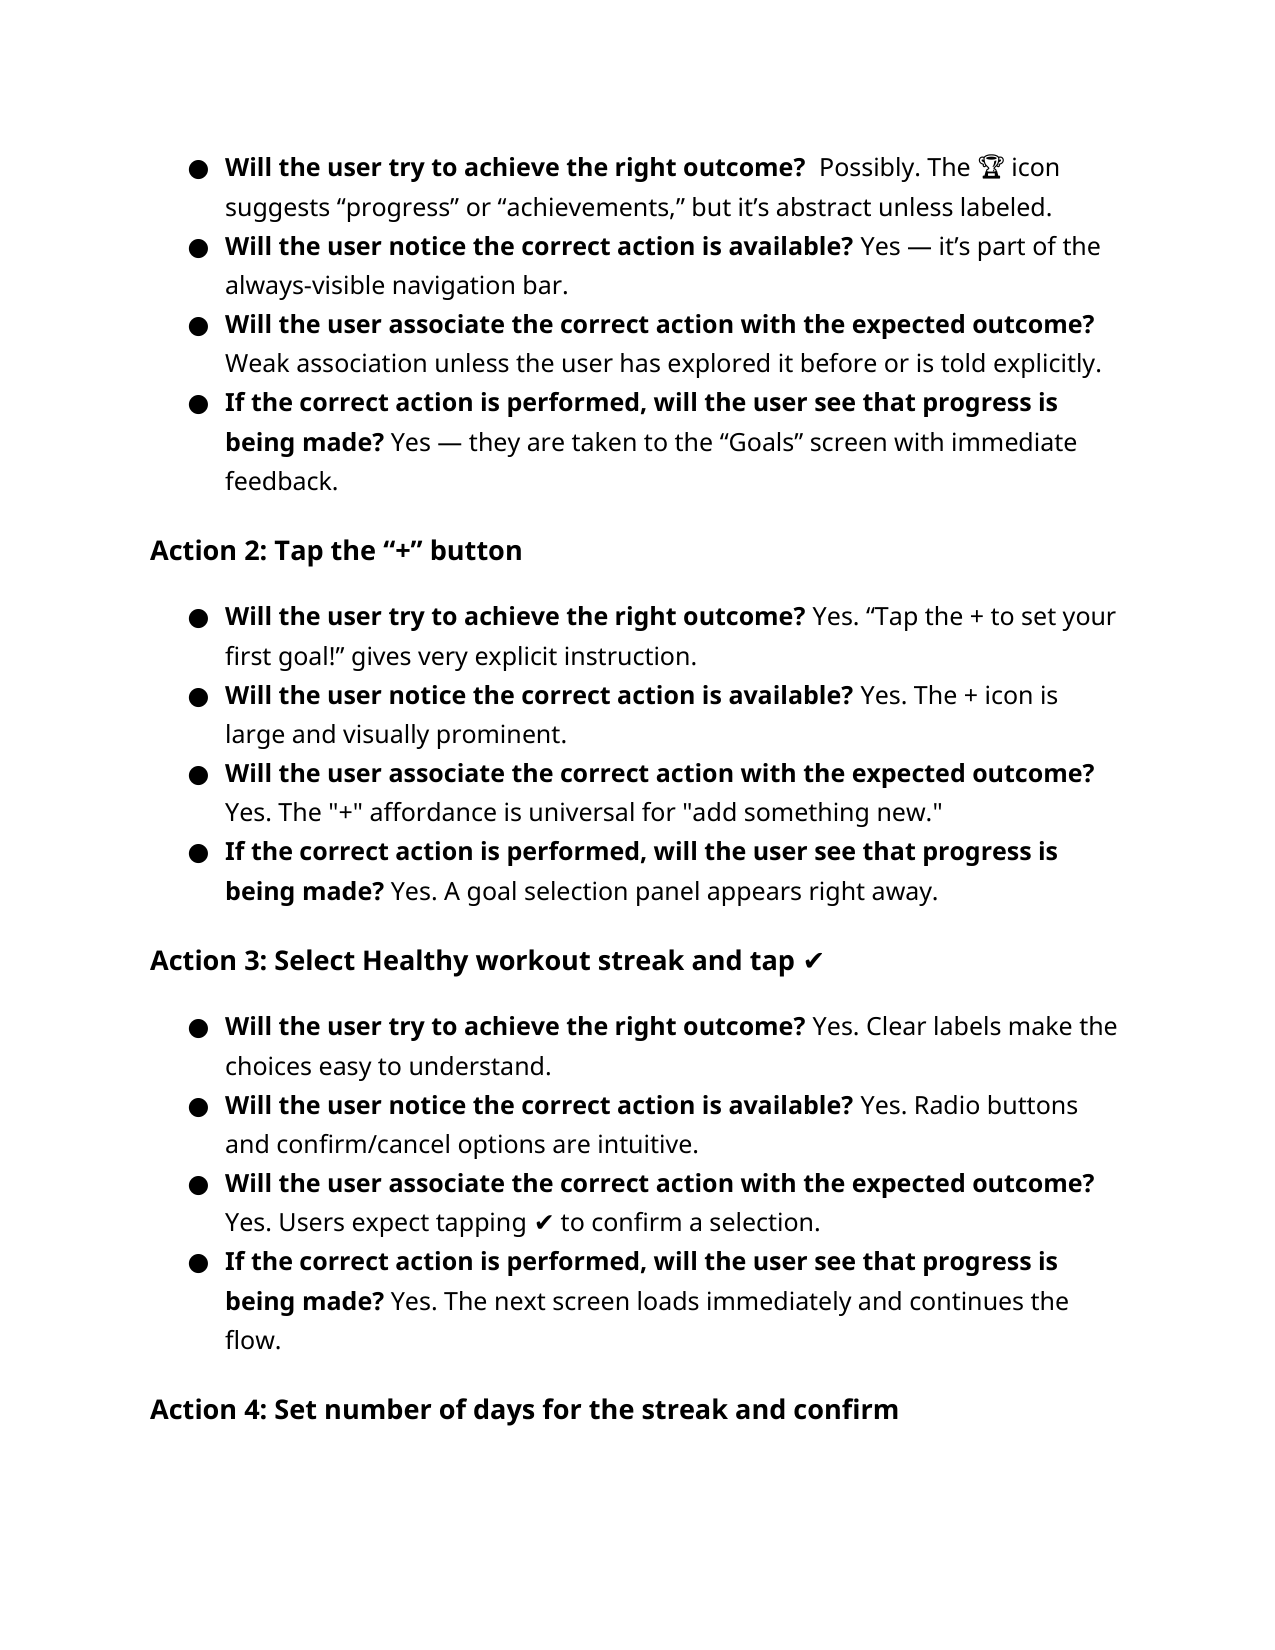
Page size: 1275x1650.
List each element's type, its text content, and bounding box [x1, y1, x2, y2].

list Will the user try to achieve the right outcome? Possibly. The 🏆 icon suggests “progress” or “achievements,” but it’s abstract unless labeled. [187, 150, 1125, 223]
subtitle Action 2: Tap the “+” button [150, 532, 1125, 568]
subtitle Action 4: Set number of days for the streak and confirm [150, 1391, 1125, 1427]
list Will the user notice the correct action is available? Yes. Radio buttons and confirm/cancel options are intuitive. [187, 1087, 1125, 1161]
list Will the user associate the correct action with the expected outcome? Weak association unless the user has explored it before or is told explicitly. [187, 307, 1125, 380]
list If the correct action is performed, will the user see that progress is being made? Yes. A goal selection panel appears right away. [187, 834, 1125, 907]
list If the correct action is performed, will the user see that progress is being made? Yes. The next screen loads immediately and continues the flow. [187, 1244, 1125, 1356]
list Will the user notice the correct action is available? Yes. The + icon is large and visually prominent. [187, 677, 1125, 751]
list Will the user notice the correct action is available? Yes — it’s part of the always-visible navigation bar. [187, 228, 1125, 302]
list If the correct action is performed, will the user see that progress is being made? Yes — they are taken to the “Goals” screen with immediate feedback. [187, 385, 1125, 497]
subtitle Action 3: Select Healthy workout streak and tap ✔️ [150, 942, 1125, 978]
list Will the user try to achieve the right outcome? Yes. Clear labels make the choices easy to understand. [187, 1009, 1125, 1082]
list Will the user try to achieve the right outcome? Yes. “Tap the + to set your first goal!” gives very explicit instruction. [187, 599, 1125, 672]
list Will the user associate the correct action with the expected outcome? Yes. The "+" affordance is universal for "add something new." [187, 756, 1125, 829]
list Will the user associate the correct action with the expected outcome? Yes. Users expect tapping ✔️ to confirm a selection. [187, 1166, 1125, 1239]
